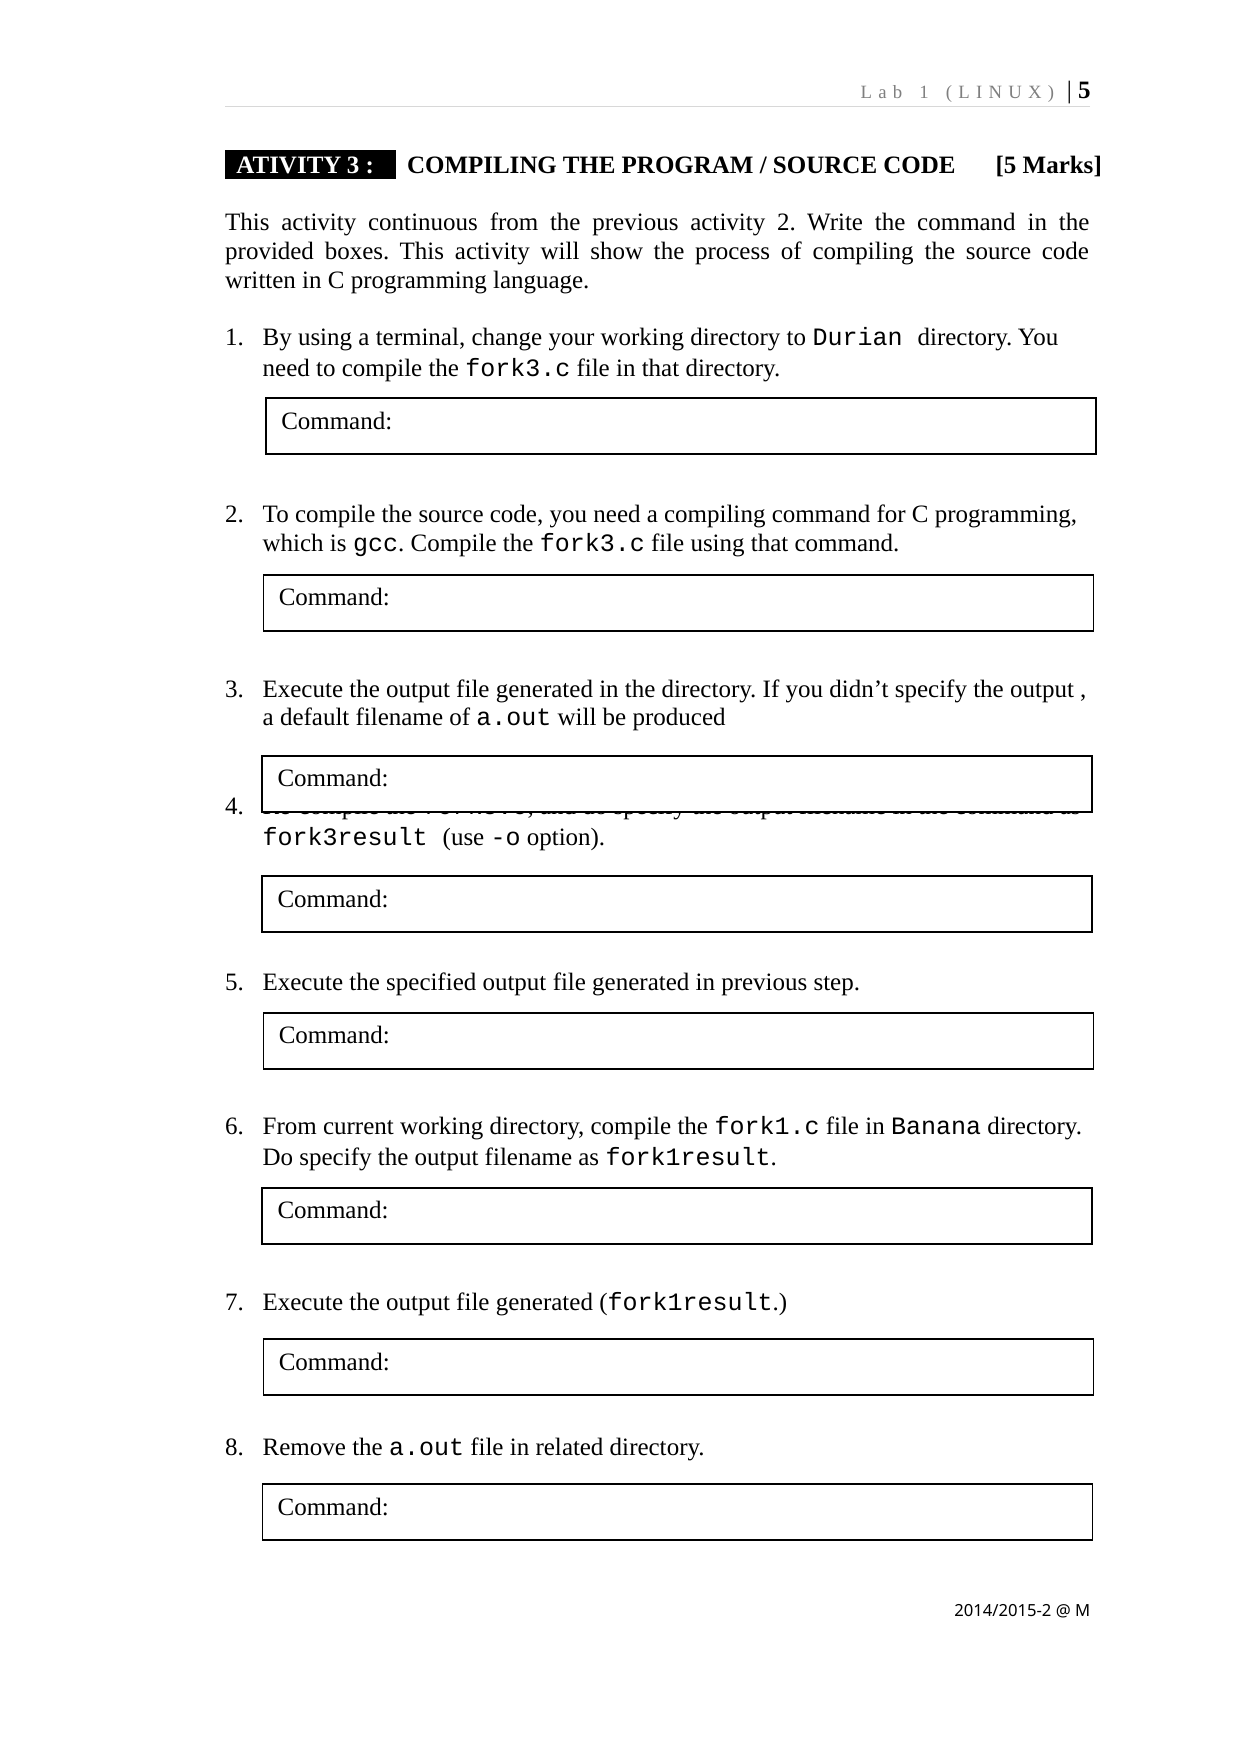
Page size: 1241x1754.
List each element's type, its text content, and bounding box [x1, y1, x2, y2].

list By using a terminal, change your working directory to Durian directory. You need to compile the fork3.c file in that directory. [225, 322, 1090, 384]
list Remove the a.out file in related directory. [225, 1432, 1090, 1463]
table_header COMPILING THE PROGRAM / SOURCE CODE [396, 150, 977, 179]
list From current working directory, compile the fork1.c file in Banana directory. Do specify the output filename as fork1result. [225, 1111, 1090, 1172]
text This activity continuous from the previous activity 2. Write the command in the provided boxes. This activity will show the process of compiling the source code written in C programming language. [225, 207, 1090, 294]
table_header ATIVITY 3 : [225, 150, 396, 179]
table_header [5 Marks] [977, 150, 1113, 179]
list To compile the source code, you need a compiling command for C programming, which is gcc. Compile the fork3.c file using that command. [225, 499, 1090, 559]
list Execute the specified output file generated in previous step. [225, 967, 1090, 996]
list Execute the output file generated in the directory. If you didn’t specify the output , a default filename of a.out will be produced [225, 674, 1090, 733]
list Re-compile the fork3.c, and do specify the output filename in the command as fork3result (use -o option). [225, 791, 1090, 852]
list Execute the output file generated (fork1result.) [225, 1287, 1090, 1318]
